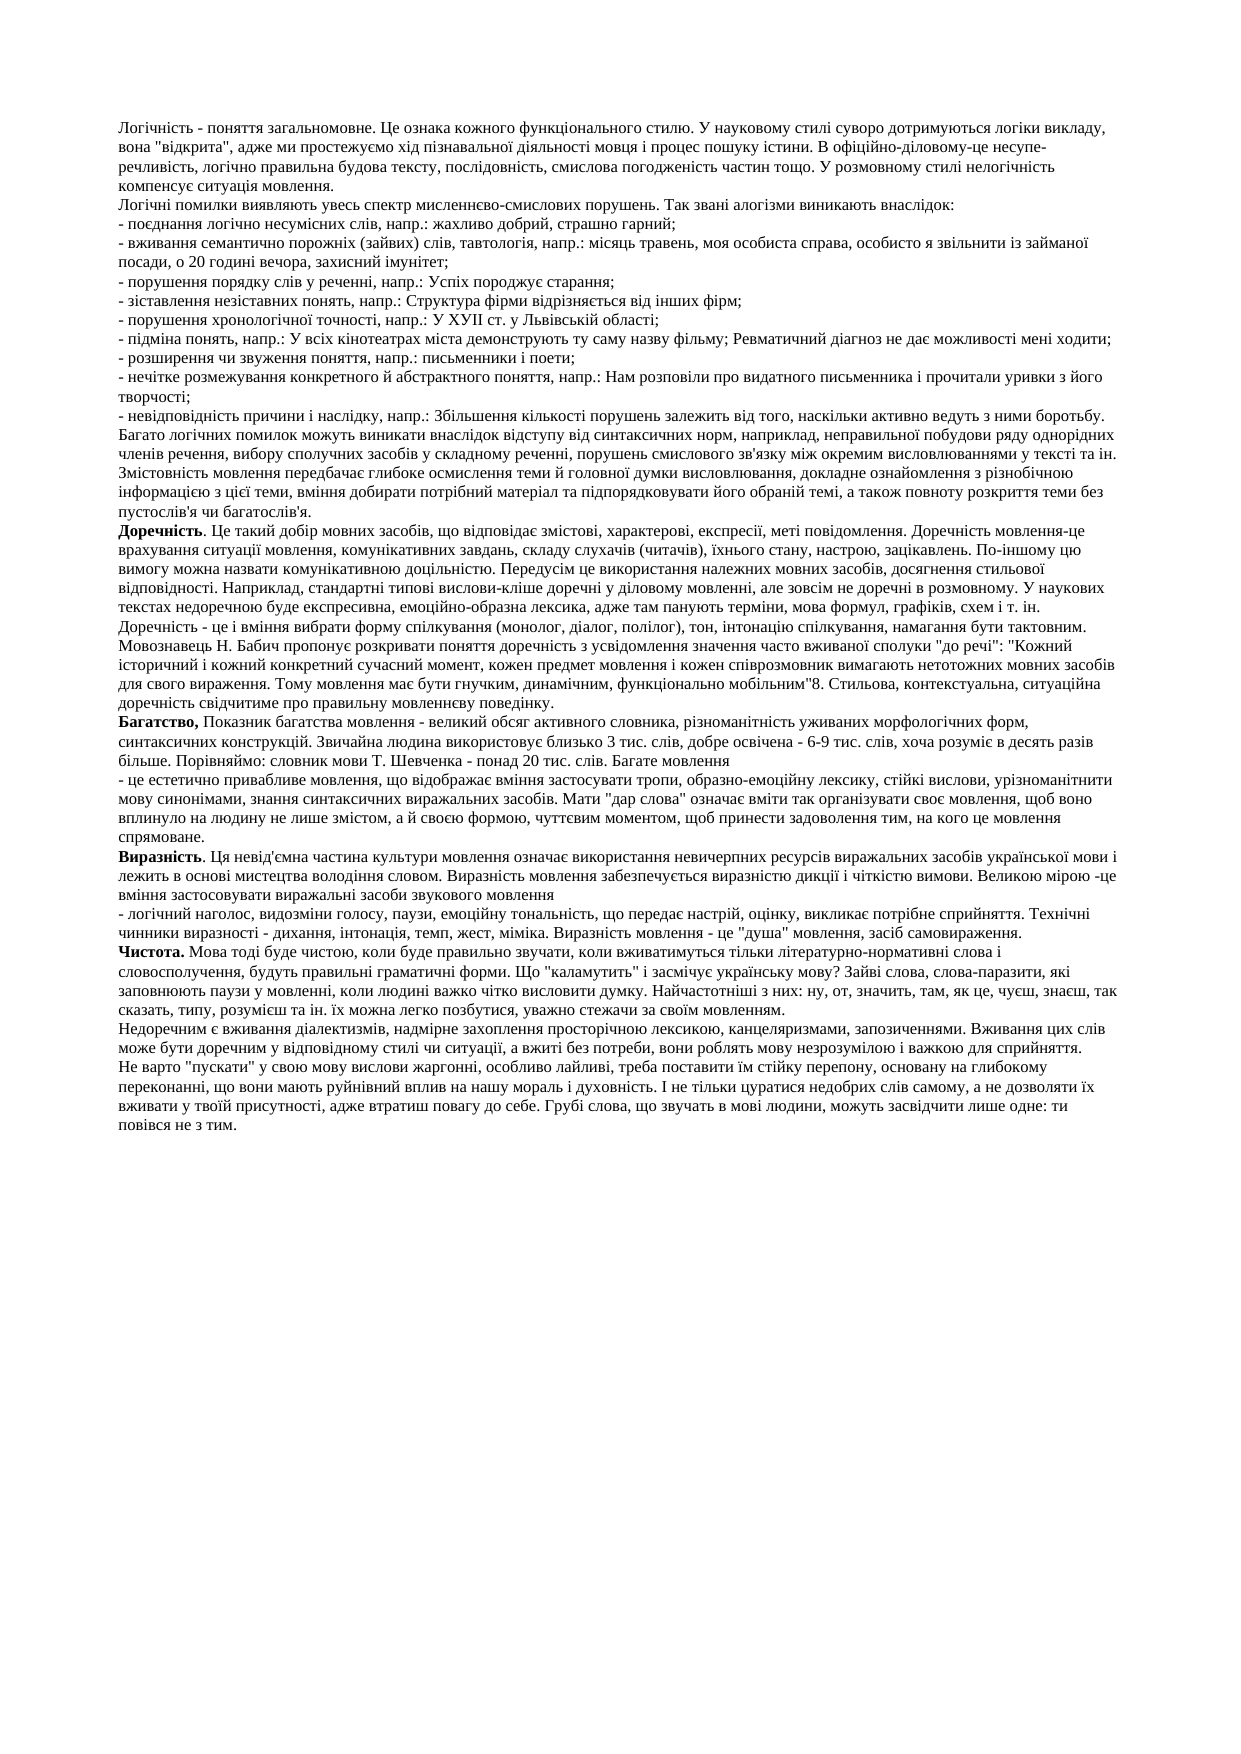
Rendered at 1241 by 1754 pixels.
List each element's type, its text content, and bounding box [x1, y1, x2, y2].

text - це естетично привабливе мовлення, що відображає вміння застосувати тропи, образно-емоційну лексику, стійкі вислови, урізноманітнити мову синонімами, знання синтаксичних виражальних засобів. Мати "дар слова" означає вміти так організувати своє мовлення, щоб воно вплинуло на людину не лише змістом, а й своєю формою, чуттєвим моментом, щоб принести задоволення тим, на кого це мовлення спрямоване. [118, 770, 1122, 846]
text Багатство, Показник багатства мовлення - великий обсяг активного словника, різноманітність уживаних морфологічних форм, синтаксичних конструкцій. Звичайна людина використовує близько 3 тис. слів, добре освічена - 6-9 тис. слів, хоча розуміє в десять разів більше. Порівняймо: словник мови Т. Шевченка - понад 20 тис. слів. Багате мовлення [118, 712, 1122, 770]
text - розширення чи звуження поняття, напр.: письменники і поети; [118, 348, 1122, 367]
text Доречність. Це такий добір мовних засобів, що відповідає змістові, характерові, експресії, меті повідомлення. Доречність мовлення-це врахування ситуації мовлення, комунікативних завдань, складу слухачів (читачів), їхнього стану, настрою, зацікавлень. По-іншому цю вимогу можна назвати комунікативною доцільністю. Передусім це використання належних мовних засобів, досягнення стильової відповідності. Наприклад, стандартні типові вислови-кліше доречні у діловому мовленні, але зовсім не доречні в розмовному. У наукових текстах недоречною буде експресивна, емоційно-образна лексика, адже там панують терміни, мова формул, графіків, схем і т. ін. Доречність - це і вміння вибрати форму спілкування (монолог, діалог, полілог), тон, інтонацію спілкування, намагання бути тактовним. Мовознавець Н. Бабич пропонує розкривати поняття доречність з усвідомлення значення часто вживаної сполуки "до речі": "Кожний історичний і кожний конкретний сучасний момент, кожен предмет мовлення і кожен співрозмовник вимагають нетотожних мовних засобів для свого вираження. Тому мовлення має бути гнучким, динамічним, функціонально мобільним"8. Стильова, контекстуальна, ситуаційна доречність свідчитиме про правильну мовленнєву поведінку. [118, 521, 1122, 712]
text - нечітке розмежування конкретного й абстрактного поняття, напр.: Нам розповіли про видатного письменника і прочитали уривки з його творчості; [118, 367, 1122, 406]
text - невідповідність причини і наслідку, напр.: Збільшення кількості порушень залежить від того, наскільки активно ведуть з ними боротьбу. [118, 406, 1122, 425]
text Змістовність мовлення передбачає глибоке осмислення теми й головної думки висловлювання, докладне ознайомлення з різнобічною інформацією з цієї теми, вміння добирати потрібний матеріал та підпорядковувати його обраній темі, а також повноту розкриття теми без пустослів'я чи багатослів'я. [118, 463, 1122, 521]
text Багато логічних помилок можуть виникати внаслідок відступу від синтаксичних норм, наприклад, неправильної побудови ряду однорідних членів речення, вибору сполучних засобів у складному реченні, порушень смислового зв'язку між окремим висловлюваннями у тексті та ін. [118, 425, 1122, 463]
text - поєднання логічно несумісних слів, напр.: жахливо добрий, страшно гарний; [118, 214, 1122, 233]
text - вживання семантично порожніх (зайвих) слів, тавтологія, напр.: місяць травень, моя особиста справа, особисто я звільнити із займаної посади, о 20 годині вечора, захисний імунітет; [118, 233, 1122, 271]
text Недоречним є вживання діалектизмів, надмірне захоплення просторічною лексикою, канцеляризмами, запозиченнями. Вживання цих слів може бути доречним у відповідному стилі чи ситуації, а вжиті без потреби, вони роблять мову незрозумілою і важкою для сприйняття. [118, 1019, 1122, 1057]
text Не варто "пускати" у свою мову вислови жаргонні, особливо лайливі, треба поставити їм стійку перепону, основану на глибокому переконанні, що вони мають руйнівний вплив на нашу мораль і духовність. І не тільки цуратися недобрих слів самому, а не дозволяти їх вживати у твоїй присутності, адже втратиш повагу до себе. Грубі слова, що звучать в мові людини, можуть засвідчити лише одне: ти повівся не з тим. [118, 1057, 1122, 1134]
text - логічний наголос, видозміни голосу, паузи, емоційну тональність, що передає настрій, оцінку, викликає потрібне сприйняття. Технічні чинники виразності - дихання, інтонація, темп, жест, міміка. Виразність мовлення - це "душа" мовлення, засіб самовираження. [118, 904, 1122, 942]
text - зіставлення незіставних понять, напр.: Структура фірми відрізняється від інших фірм; [118, 291, 1122, 310]
text - підміна понять, напр.: У всіх кінотеатрах міста демонструють ту саму назву фільму; Ревматичний діагноз не дає можливості мені ходити; [118, 329, 1122, 348]
text Чистота. Мова тоді буде чистою, коли буде правильно звучати, коли вживатимуться тільки літературно-нормативні слова і словосполучення, будуть правильні граматичні форми. Що "каламутить" і засмічує українську мову? Зайві слова, слова-паразити, які заповнюють паузи у мовленні, коли людині важко чітко висловити думку. Найчастотніші з них: ну, от, значить, там, як це, чуєш, знаєш, так сказать, типу, розумієш та ін. їх можна легко позбутися, уважно стежачи за своїм мовленням. [118, 942, 1122, 1019]
text Логічність - поняття загальномовне. Це ознака кожного функціонального стилю. У науковому стилі суворо дотримуються логіки викладу, вона "відкрита", адже ми простежуємо хід пізнавальної діяльності мовця і процес пошуку істини. В офіційно-діловому-це несупе-речливість, логічно правильна будова тексту, послідовність, смислова погодженість частин тощо. У розмовному стилі нелогічність компенсує ситуація мовлення. [118, 118, 1122, 195]
text Виразність. Ця невід'ємна частина культури мовлення означає використання невичерпних ресурсів виражальних засобів української мови і лежить в основі мистецтва володіння словом. Виразність мовлення забезпечується виразністю дикції і чіткістю вимови. Великою мірою -це вміння застосовувати виражальні засоби звукового мовлення [118, 846, 1122, 904]
text - порушення хронологічної точності, напр.: У ХУІІ ст. у Львівській області; [118, 310, 1122, 329]
text Логічні помилки виявляють увесь спектр мисленнєво-смислових порушень. Так звані алогізми виникають внаслідок: [118, 195, 1122, 214]
text - порушення порядку слів у реченні, напр.: Успіх породжує старання; [118, 271, 1122, 291]
